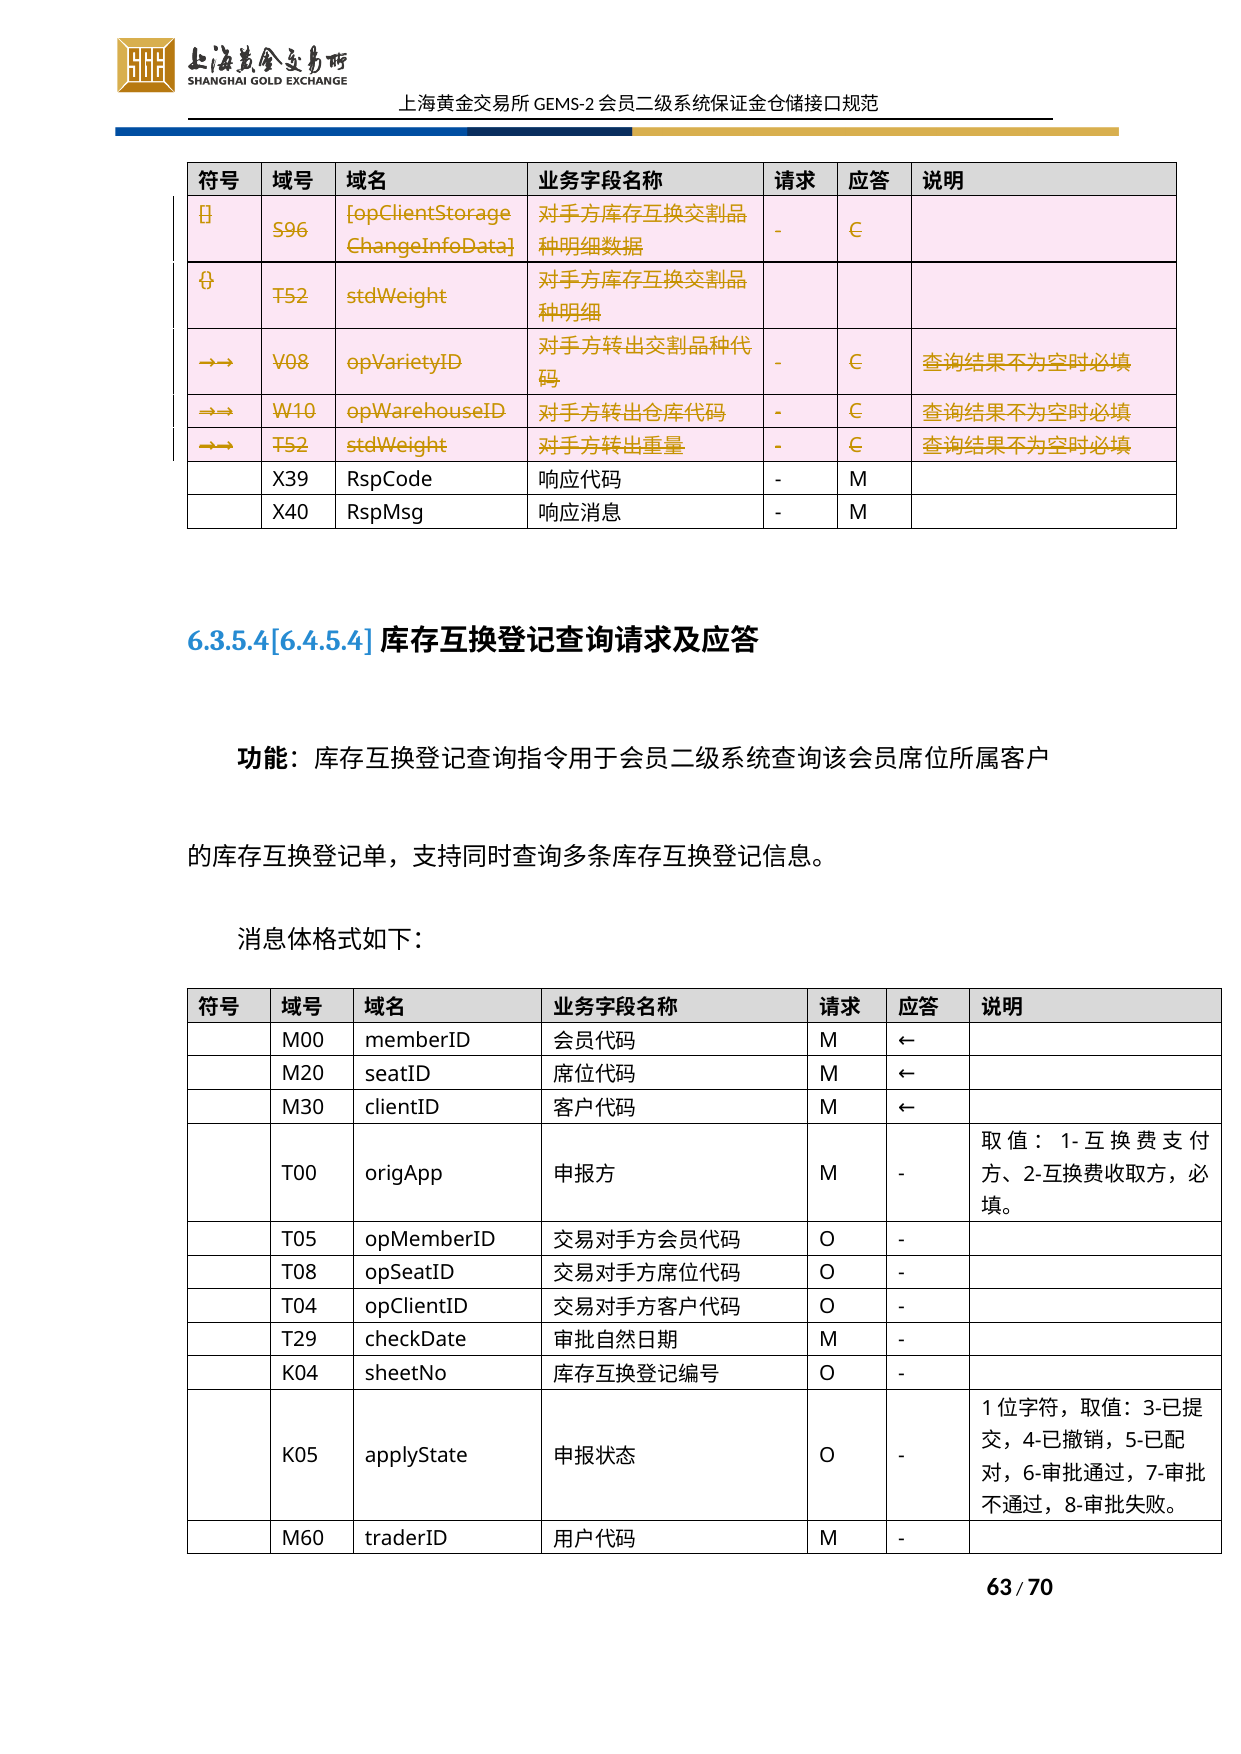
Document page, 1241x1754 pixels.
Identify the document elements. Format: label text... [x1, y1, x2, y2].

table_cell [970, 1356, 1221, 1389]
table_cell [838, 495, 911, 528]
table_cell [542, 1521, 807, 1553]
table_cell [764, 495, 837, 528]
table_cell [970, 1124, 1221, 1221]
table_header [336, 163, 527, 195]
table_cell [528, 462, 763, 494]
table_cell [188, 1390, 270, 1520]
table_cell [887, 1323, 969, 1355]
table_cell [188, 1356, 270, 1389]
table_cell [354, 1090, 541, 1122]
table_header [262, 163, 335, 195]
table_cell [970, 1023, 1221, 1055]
text 消息体格式如下： [187, 905, 1053, 970]
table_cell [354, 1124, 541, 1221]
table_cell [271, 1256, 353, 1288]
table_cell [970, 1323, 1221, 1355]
picture [115, 38, 1119, 136]
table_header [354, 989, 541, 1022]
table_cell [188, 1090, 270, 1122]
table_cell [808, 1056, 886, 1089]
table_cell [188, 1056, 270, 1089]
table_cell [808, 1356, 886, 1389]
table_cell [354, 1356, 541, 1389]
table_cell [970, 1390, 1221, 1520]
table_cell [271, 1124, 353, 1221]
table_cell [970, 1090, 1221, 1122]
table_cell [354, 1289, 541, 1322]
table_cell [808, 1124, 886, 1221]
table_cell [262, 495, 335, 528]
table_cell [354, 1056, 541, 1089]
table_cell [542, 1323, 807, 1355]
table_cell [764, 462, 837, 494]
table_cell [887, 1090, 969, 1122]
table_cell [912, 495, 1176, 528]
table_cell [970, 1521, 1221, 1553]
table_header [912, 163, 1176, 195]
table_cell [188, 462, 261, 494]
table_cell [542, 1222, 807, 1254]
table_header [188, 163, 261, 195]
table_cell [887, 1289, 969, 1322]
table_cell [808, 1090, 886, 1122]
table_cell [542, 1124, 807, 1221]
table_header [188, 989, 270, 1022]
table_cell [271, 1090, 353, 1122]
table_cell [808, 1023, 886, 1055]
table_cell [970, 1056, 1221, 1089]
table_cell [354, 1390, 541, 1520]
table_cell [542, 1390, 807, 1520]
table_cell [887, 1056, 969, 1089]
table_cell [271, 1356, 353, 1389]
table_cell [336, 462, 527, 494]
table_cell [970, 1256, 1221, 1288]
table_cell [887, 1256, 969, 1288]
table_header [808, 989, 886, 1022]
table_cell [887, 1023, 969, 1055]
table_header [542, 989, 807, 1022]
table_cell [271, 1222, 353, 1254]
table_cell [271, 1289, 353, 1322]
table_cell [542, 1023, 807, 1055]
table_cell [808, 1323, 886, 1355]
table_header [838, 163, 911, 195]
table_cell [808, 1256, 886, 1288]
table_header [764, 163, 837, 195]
text 功能：库存互换登记查询指令用于会员二级系统查询该会员席位所属客户的库存互换登记单，支持同时查询多条库存互换登记信息。 [187, 724, 1053, 887]
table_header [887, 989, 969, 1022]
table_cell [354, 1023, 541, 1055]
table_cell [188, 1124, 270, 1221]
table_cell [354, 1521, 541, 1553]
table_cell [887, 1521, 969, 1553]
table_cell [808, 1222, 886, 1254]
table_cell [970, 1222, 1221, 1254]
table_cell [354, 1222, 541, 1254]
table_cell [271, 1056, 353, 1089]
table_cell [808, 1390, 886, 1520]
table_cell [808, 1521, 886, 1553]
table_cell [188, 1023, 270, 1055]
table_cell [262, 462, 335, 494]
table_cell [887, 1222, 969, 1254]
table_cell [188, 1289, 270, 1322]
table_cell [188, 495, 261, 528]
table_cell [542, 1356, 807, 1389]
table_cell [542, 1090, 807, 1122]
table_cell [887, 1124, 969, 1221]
subtitle 库存互换登记查询请求及应答 [187, 606, 1053, 671]
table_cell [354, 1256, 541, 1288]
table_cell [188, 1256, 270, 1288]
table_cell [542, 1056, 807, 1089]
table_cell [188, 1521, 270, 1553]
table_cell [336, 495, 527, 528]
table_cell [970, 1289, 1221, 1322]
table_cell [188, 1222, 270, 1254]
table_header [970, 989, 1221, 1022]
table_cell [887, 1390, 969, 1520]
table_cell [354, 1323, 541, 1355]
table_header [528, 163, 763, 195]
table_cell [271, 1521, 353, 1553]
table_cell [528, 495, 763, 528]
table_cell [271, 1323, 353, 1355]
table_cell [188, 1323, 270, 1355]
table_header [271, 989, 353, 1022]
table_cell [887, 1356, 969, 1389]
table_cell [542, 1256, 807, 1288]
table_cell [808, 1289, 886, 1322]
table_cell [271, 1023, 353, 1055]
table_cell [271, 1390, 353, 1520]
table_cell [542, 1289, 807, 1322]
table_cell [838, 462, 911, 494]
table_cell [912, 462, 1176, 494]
